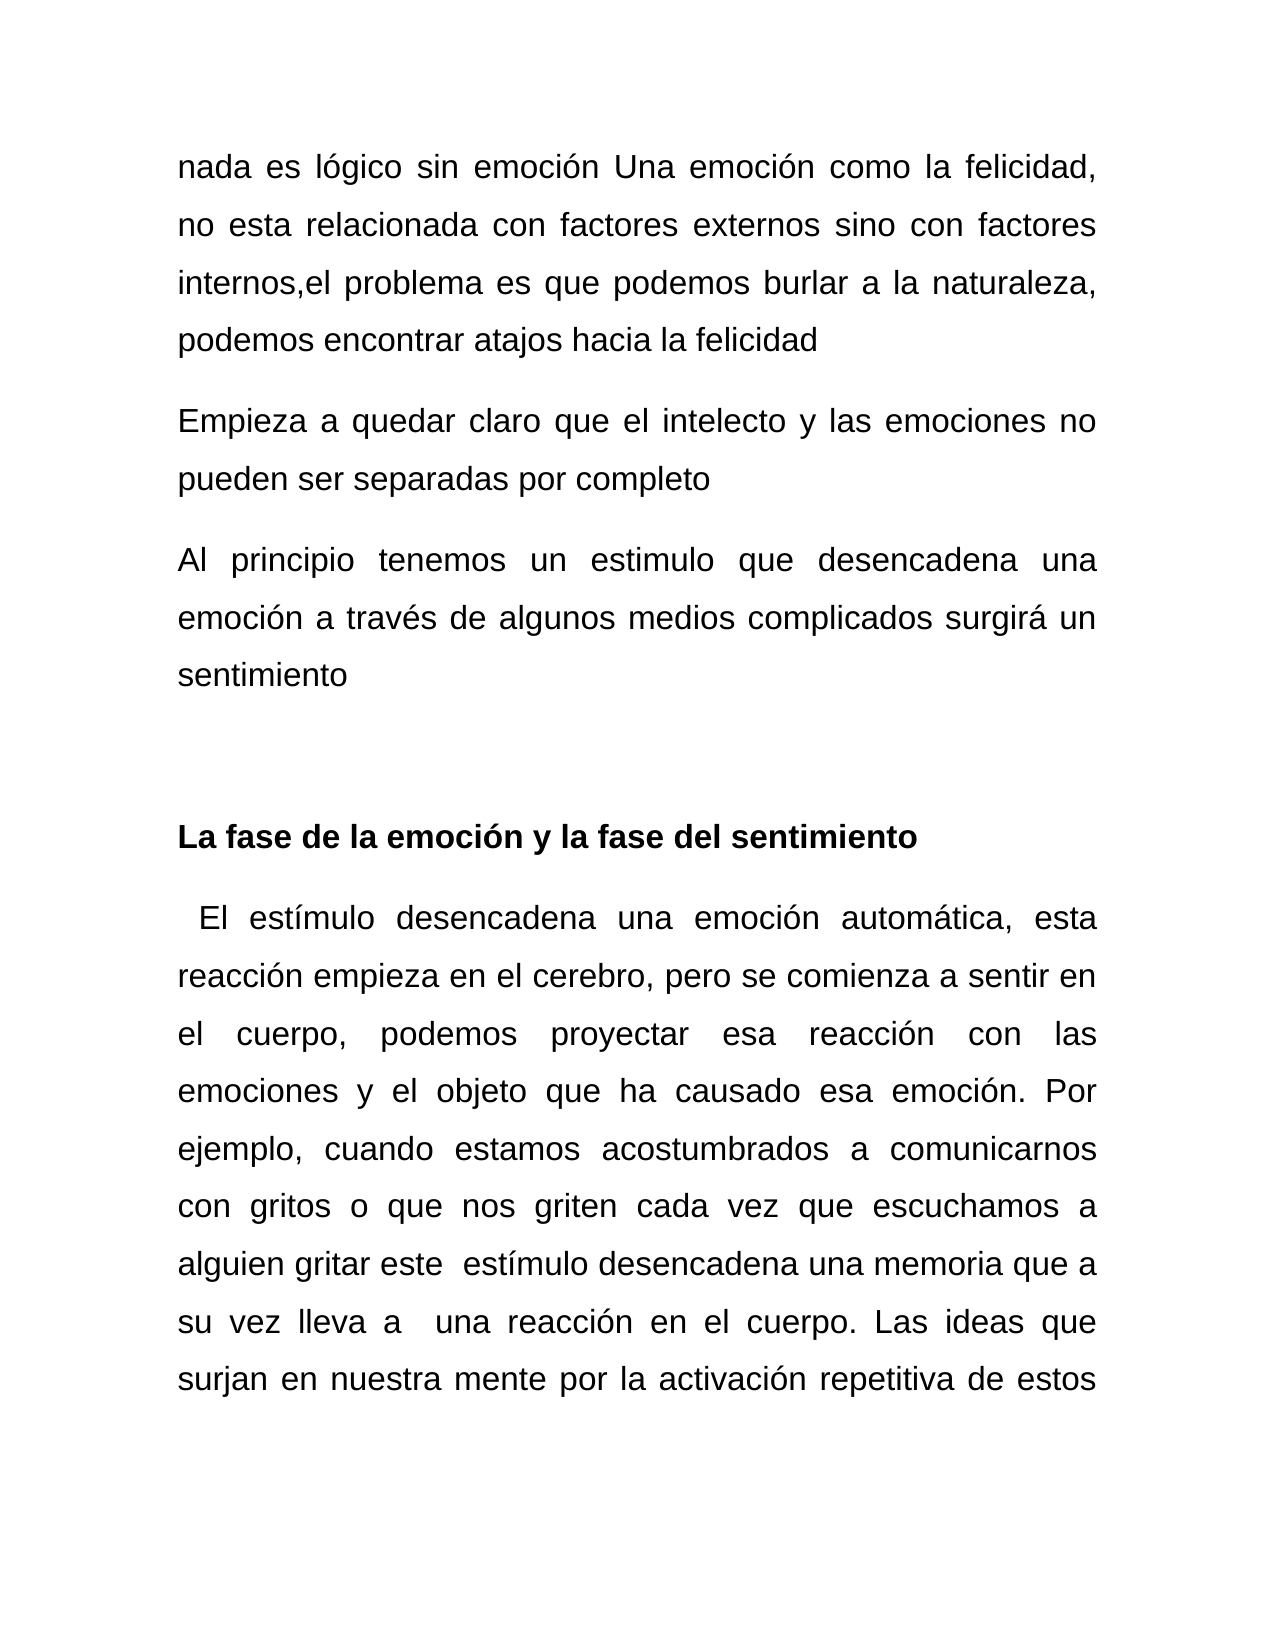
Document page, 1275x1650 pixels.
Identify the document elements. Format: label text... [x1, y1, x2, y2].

text Empieza a quedar claro que el intelecto y las emociones no pueden ser separadas por completo [177, 401, 1098, 497]
text La fase de la emoción y la fase del sentimiento [177, 817, 1098, 856]
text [177, 148, 1098, 359]
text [177, 898, 1098, 1398]
text Al principio tenemos un estimulo que desencadena una emoción a través de algunos medios complicados surgirá un sentimiento [177, 540, 1098, 694]
